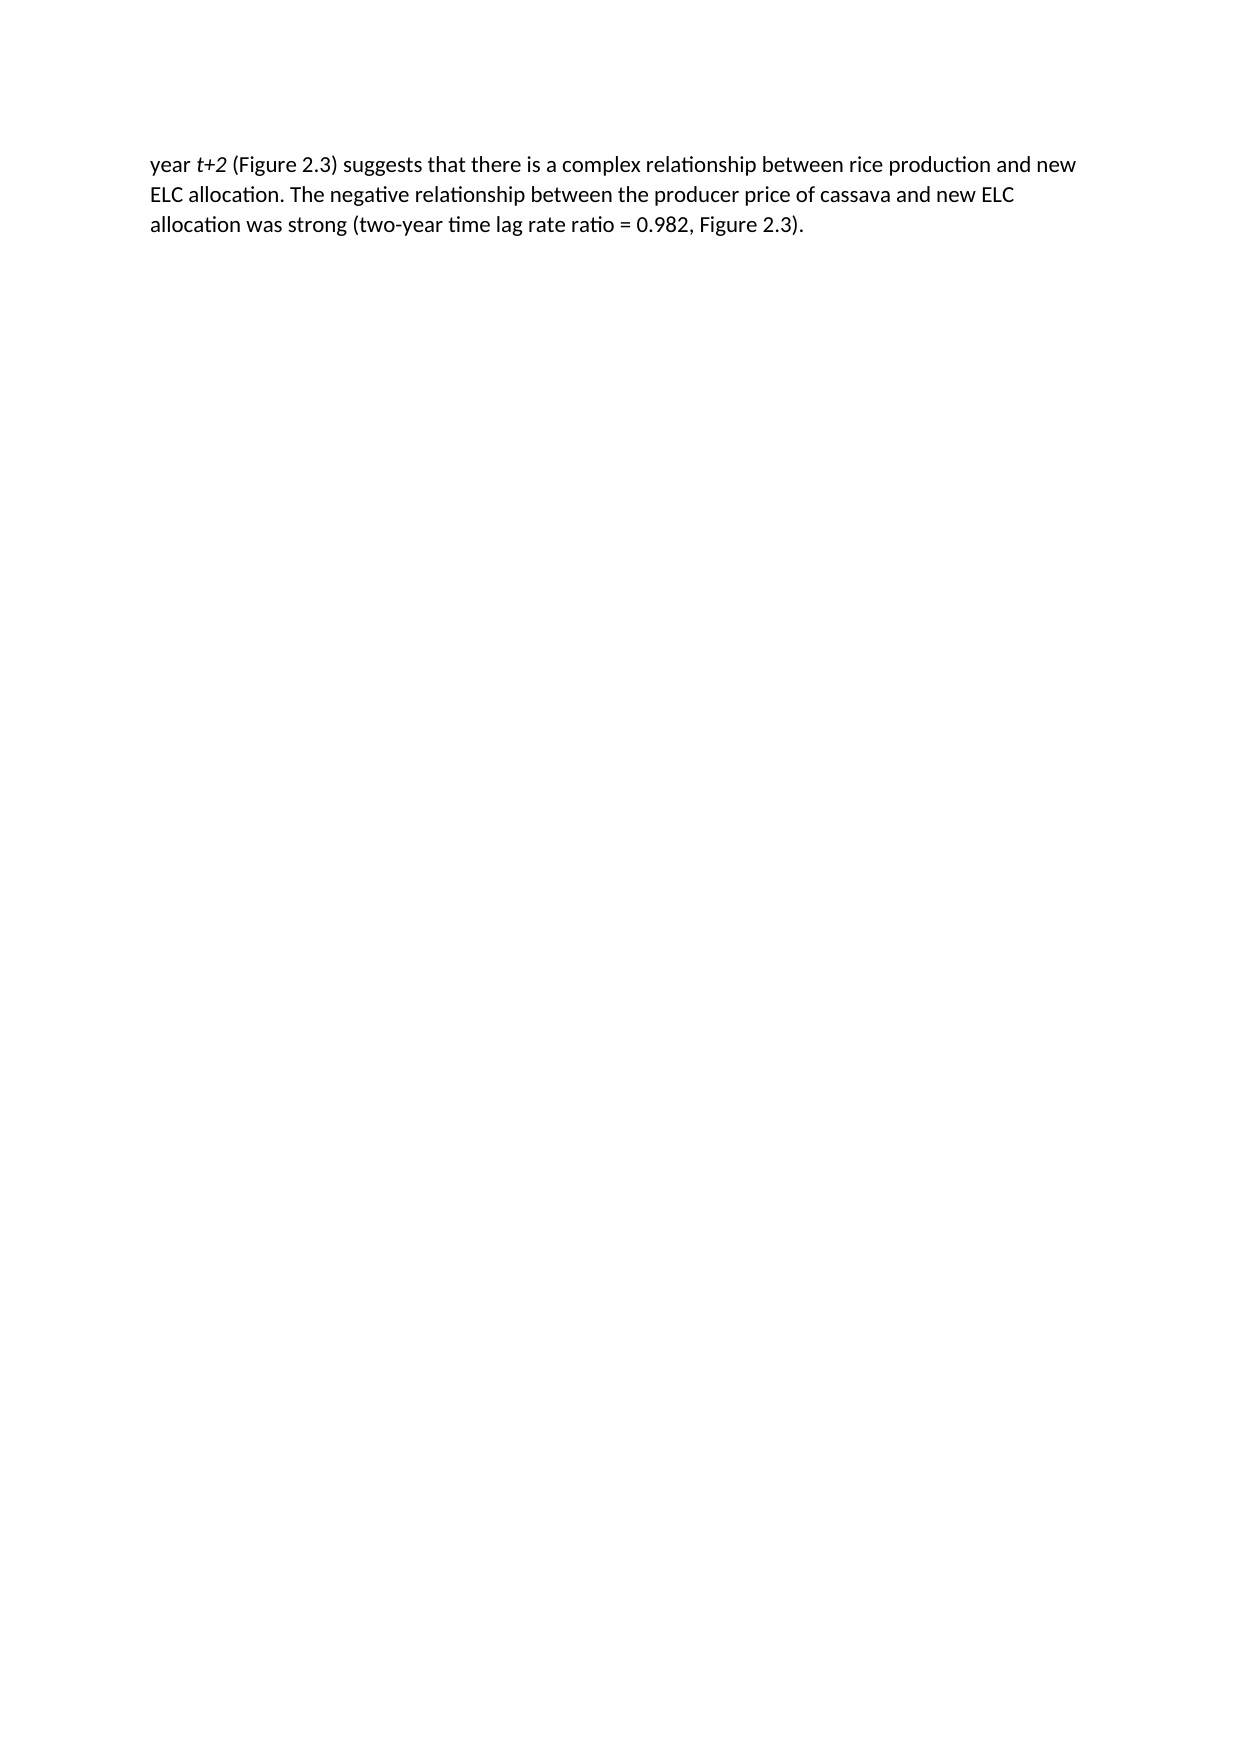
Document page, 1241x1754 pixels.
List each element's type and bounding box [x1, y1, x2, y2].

text [150, 150, 1090, 238]
